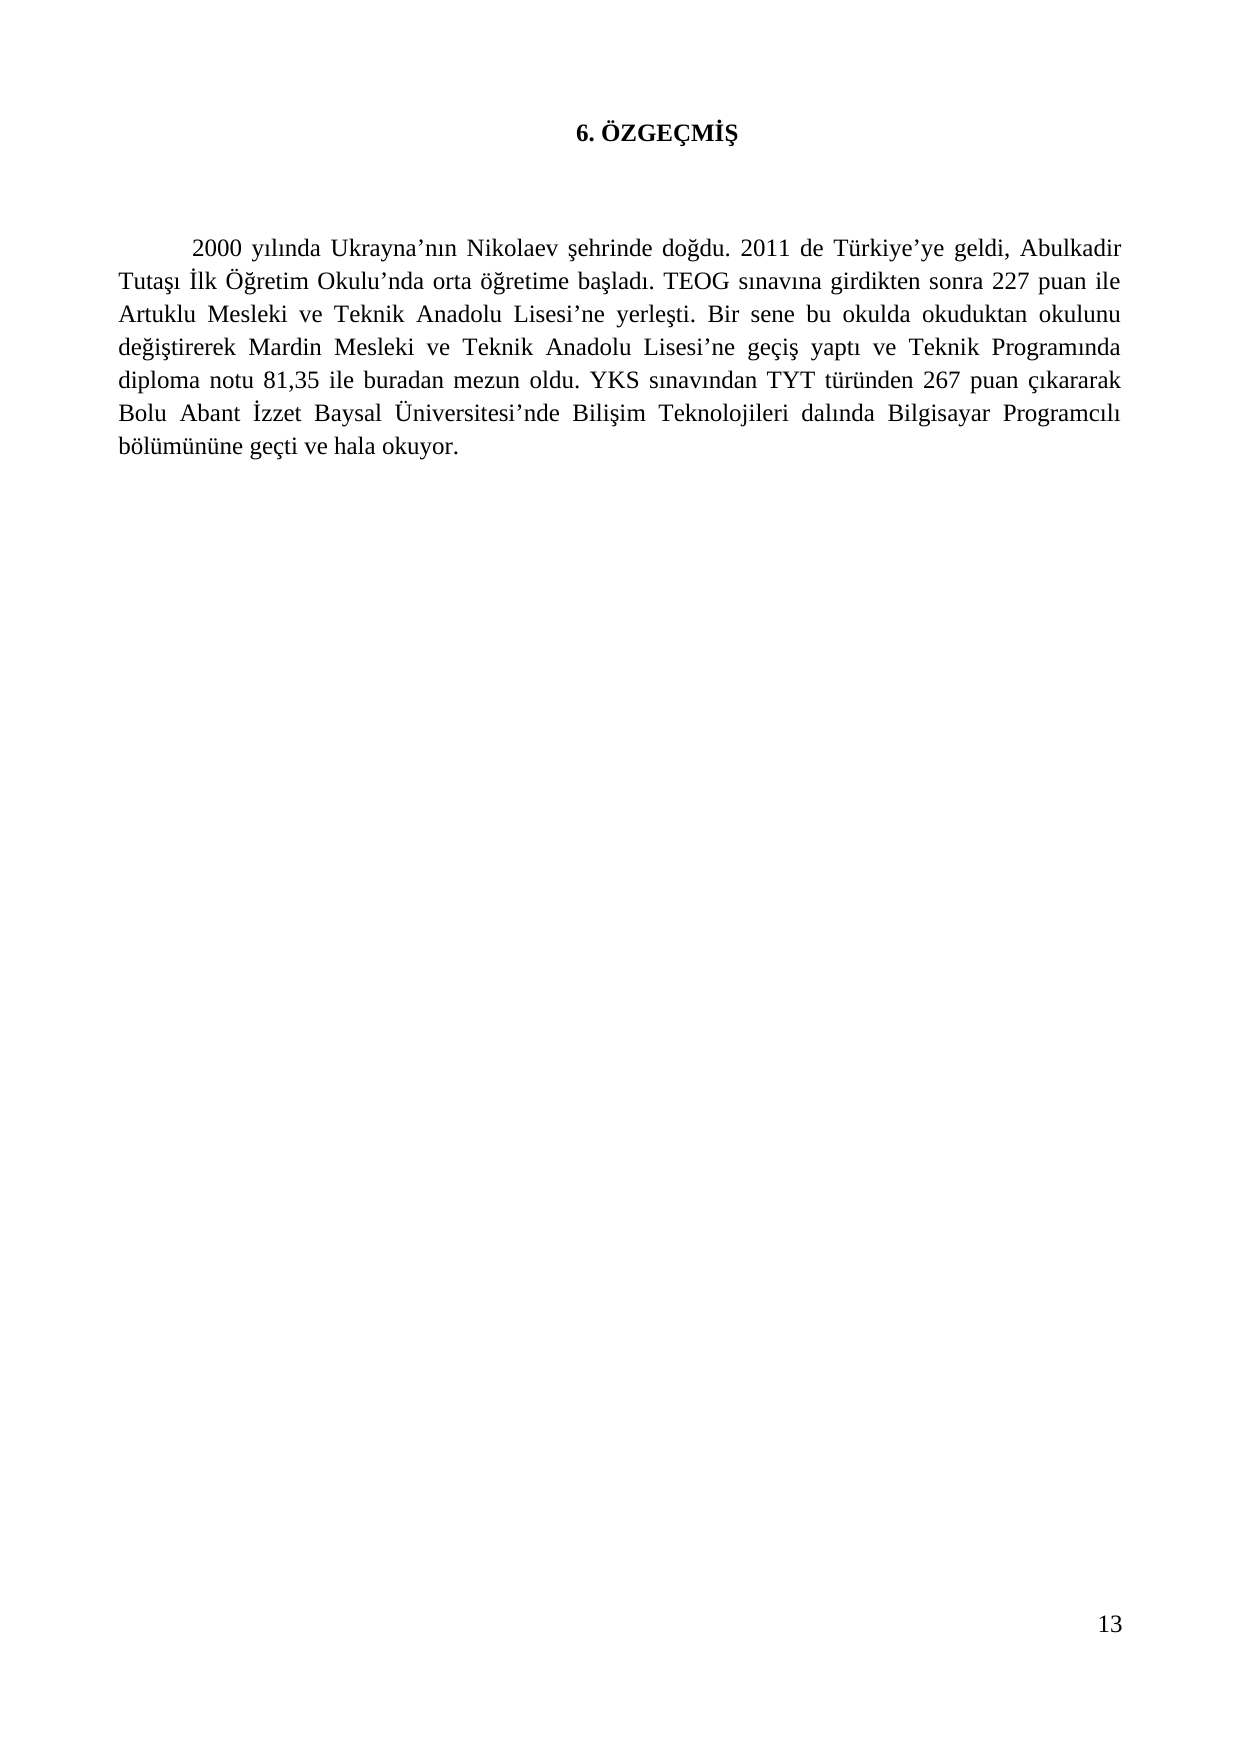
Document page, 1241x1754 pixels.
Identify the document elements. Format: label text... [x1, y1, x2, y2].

text 2000 yılında Ukrayna’nın Nikolaev şehrinde doğdu. 2011 de Türkiye’ye geldi, Abulkadir Tutaşı İlk Öğretim Okulu’nda orta öğretime başladı. TEOG sınavına girdikten sonra 227 puan ile Artuklu Mesleki ve Teknik Anadolu Lisesi’ne yerleşti. Bir sene bu okulda okuduktan okulunu değiştirerek Mardin Mesleki ve Teknik Anadolu Lisesi’ne geçiş yaptı ve Teknik Programında diploma notu 81,35 ile buradan mezun oldu. YKS sınavından TYT türünden 267 puan çıkararak Bolu Abant İzzet Baysal Üniversitesi’nde Bilişim Teknolojileri dalında Bilgisayar Programcılı bölümününe geçti ve hala okuyor. [118, 233, 1122, 460]
text 6. ÖZGEÇMİŞ [118, 118, 1122, 147]
